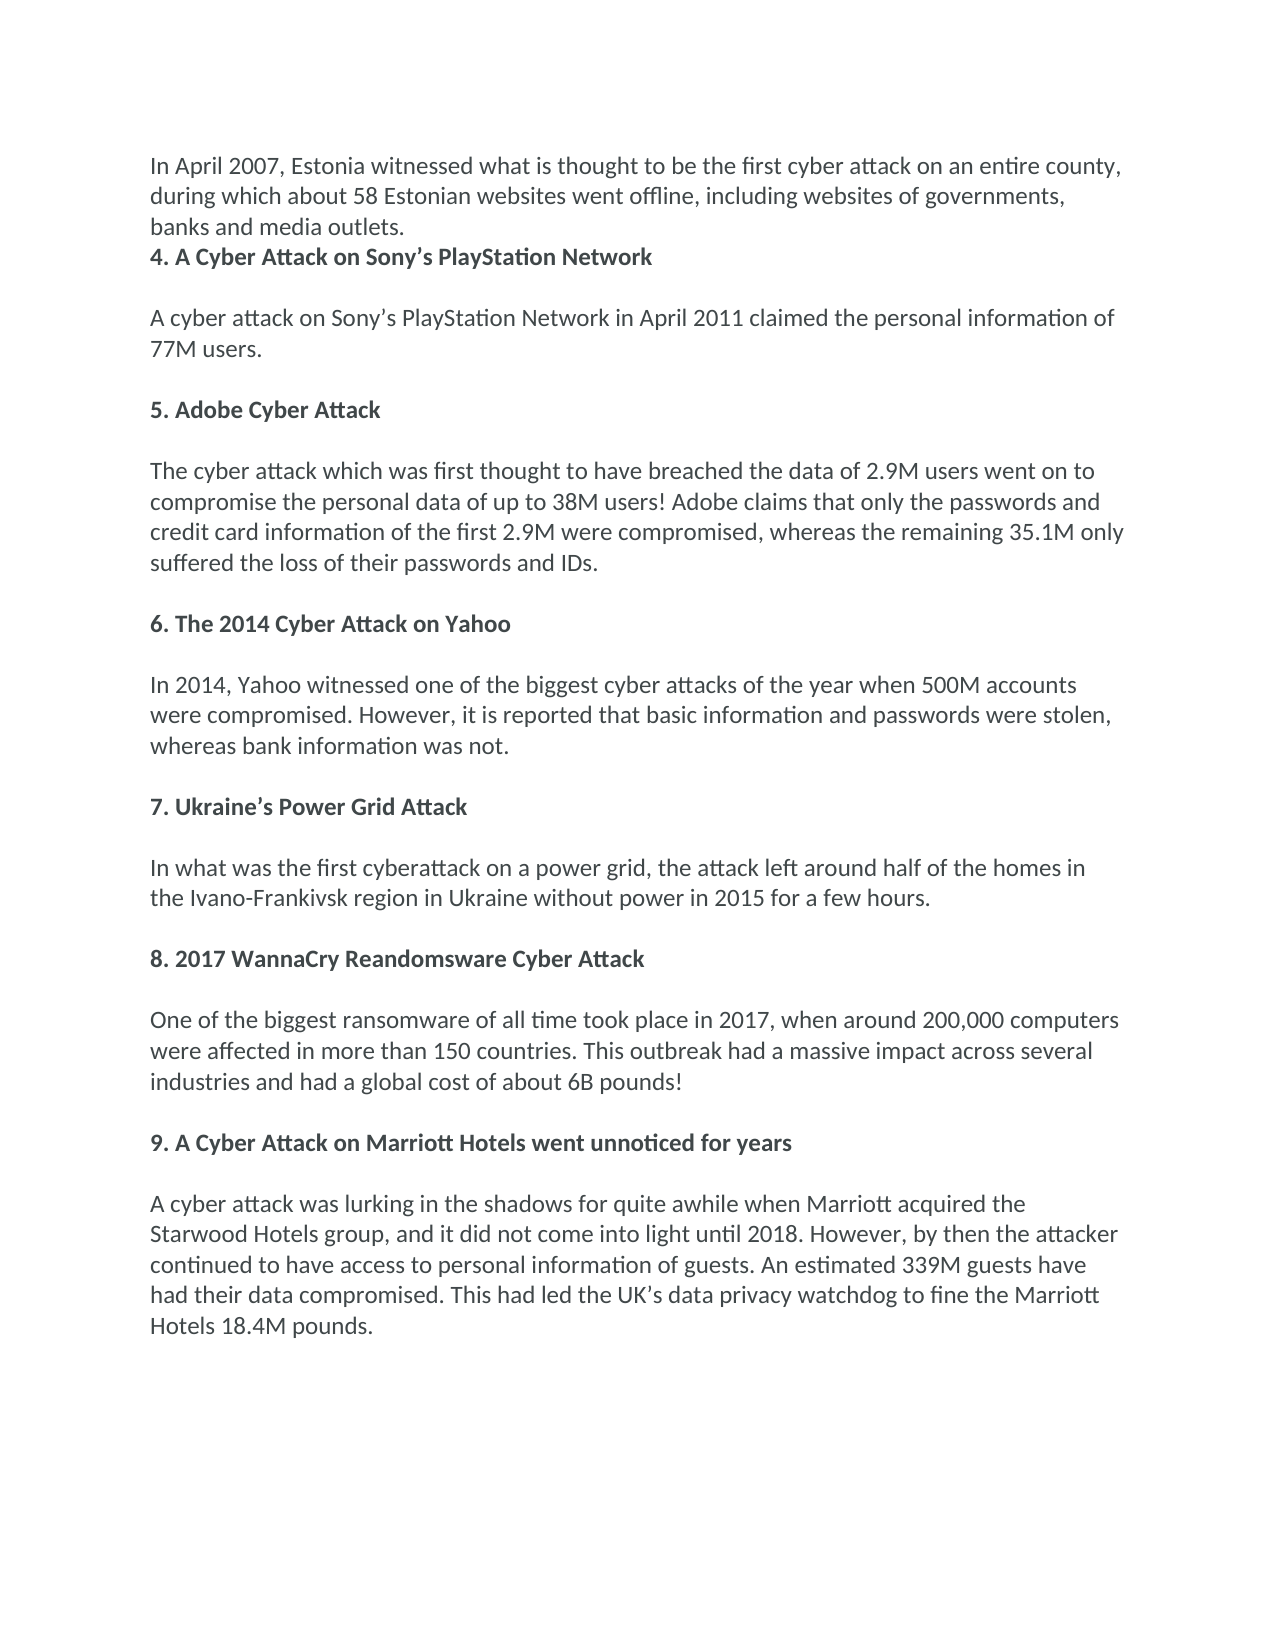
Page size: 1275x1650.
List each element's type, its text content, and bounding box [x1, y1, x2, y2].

text 7. Ukraine’s Power Grid Attack [150, 791, 1125, 821]
text A cyber attack was lurking in the shadows for quite awhile when Marriott acquired the Starwood Hotels group, and it did not come into light until 2018. However, by then the attacker continued to have access to personal information of guests. An estimated 339M guests have had their data compromised. This had led the UK’s data privacy watchdog to fine the Marriott Hotels 18.4M pounds. [150, 1188, 1125, 1340]
text 5. Adobe Cyber Attack [150, 394, 1125, 425]
text 4. A Cyber Attack on Sony’s PlayStation Network [150, 242, 1125, 272]
text 9. A Cyber Attack on Marriott Hotels went unnoticed for years [150, 1127, 1125, 1157]
text 8. 2017 WannaCry Reandomsware Cyber Attack [150, 943, 1125, 974]
text A cyber attack on Sony’s PlayStation Network in April 2011 claimed the personal information of 77M users. [150, 303, 1125, 364]
text In April 2007, Estonia witnessed what is thought to be the first cyber attack on an entire county, during which about 58 Estonian websites went offline, including websites of governments, banks and media outlets. [150, 150, 1125, 242]
text One of the biggest ransomware of all time took place in 2017, when around 200,000 computers were affected in more than 150 countries. This outbreak had a massive impact across several industries and had a global cost of about 6B pounds! [150, 1004, 1125, 1096]
text The cyber attack which was first thought to have breached the data of 2.9M users went on to compromise the personal data of up to 38M users! Adobe claims that only the passwords and credit card information of the first 2.9M were compromised, whereas the remaining 35.1M only suffered the loss of their passwords and IDs. [150, 455, 1125, 577]
text 6. The 2014 Cyber Attack on Yahoo [150, 608, 1125, 638]
text In what was the first cyberattack on a power grid, the attack left around half of the homes in the Ivano-Frankivsk region in Ukraine without power in 2015 for a few hours. [150, 852, 1125, 913]
text In 2014, Yahoo witnessed one of the biggest cyber attacks of the year when 500M accounts were compromised. However, it is reported that basic information and passwords were stolen, whereas bank information was not. [150, 669, 1125, 760]
